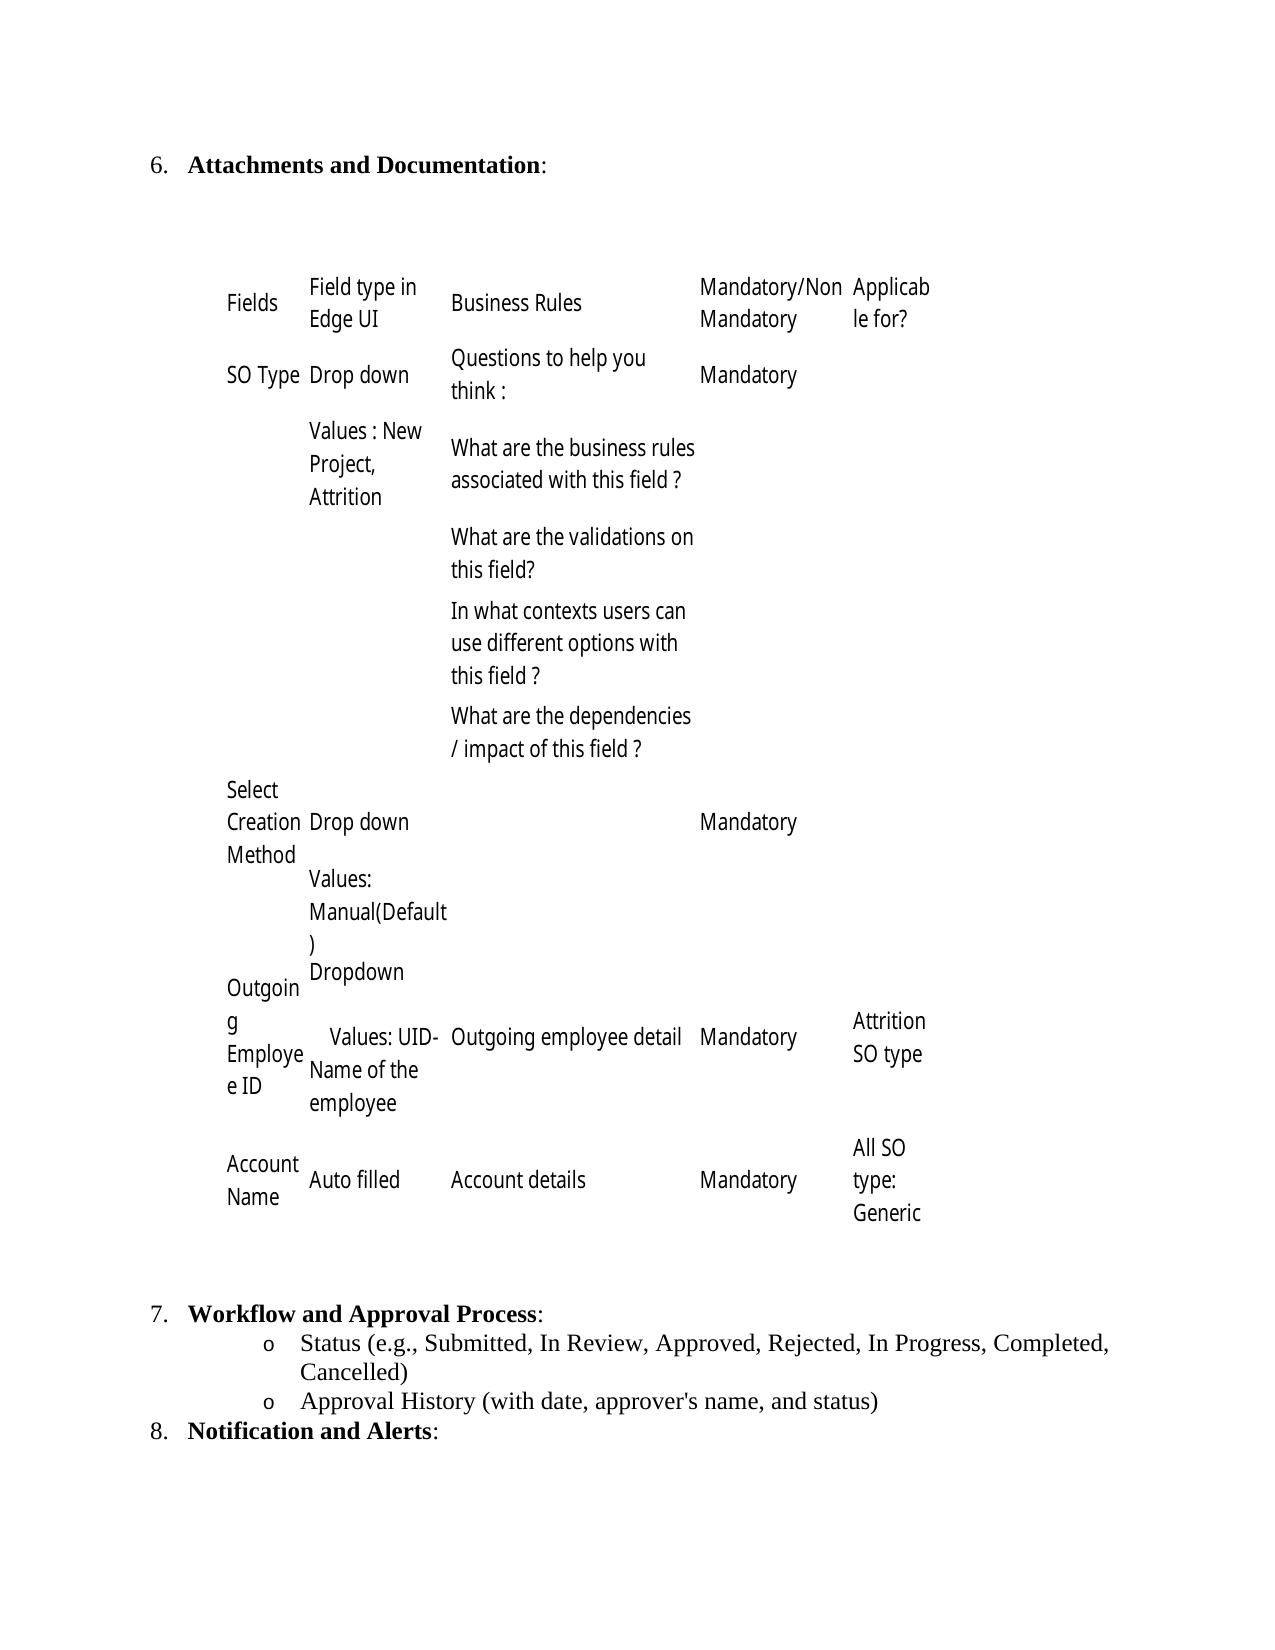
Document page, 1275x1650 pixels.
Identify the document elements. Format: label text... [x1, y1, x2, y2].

list Status (e.g., Submitted, In Review, Approved, Rejected, In Progress, Completed, Cancelled) [262, 1328, 1125, 1386]
list Approval History (with date, approver's name, and status) [262, 1386, 1125, 1416]
list Notification and Alerts: [150, 1416, 1125, 1444]
list Attachments and Documentation: [150, 150, 1125, 179]
list Workflow and Approval Process: [150, 1299, 1125, 1328]
